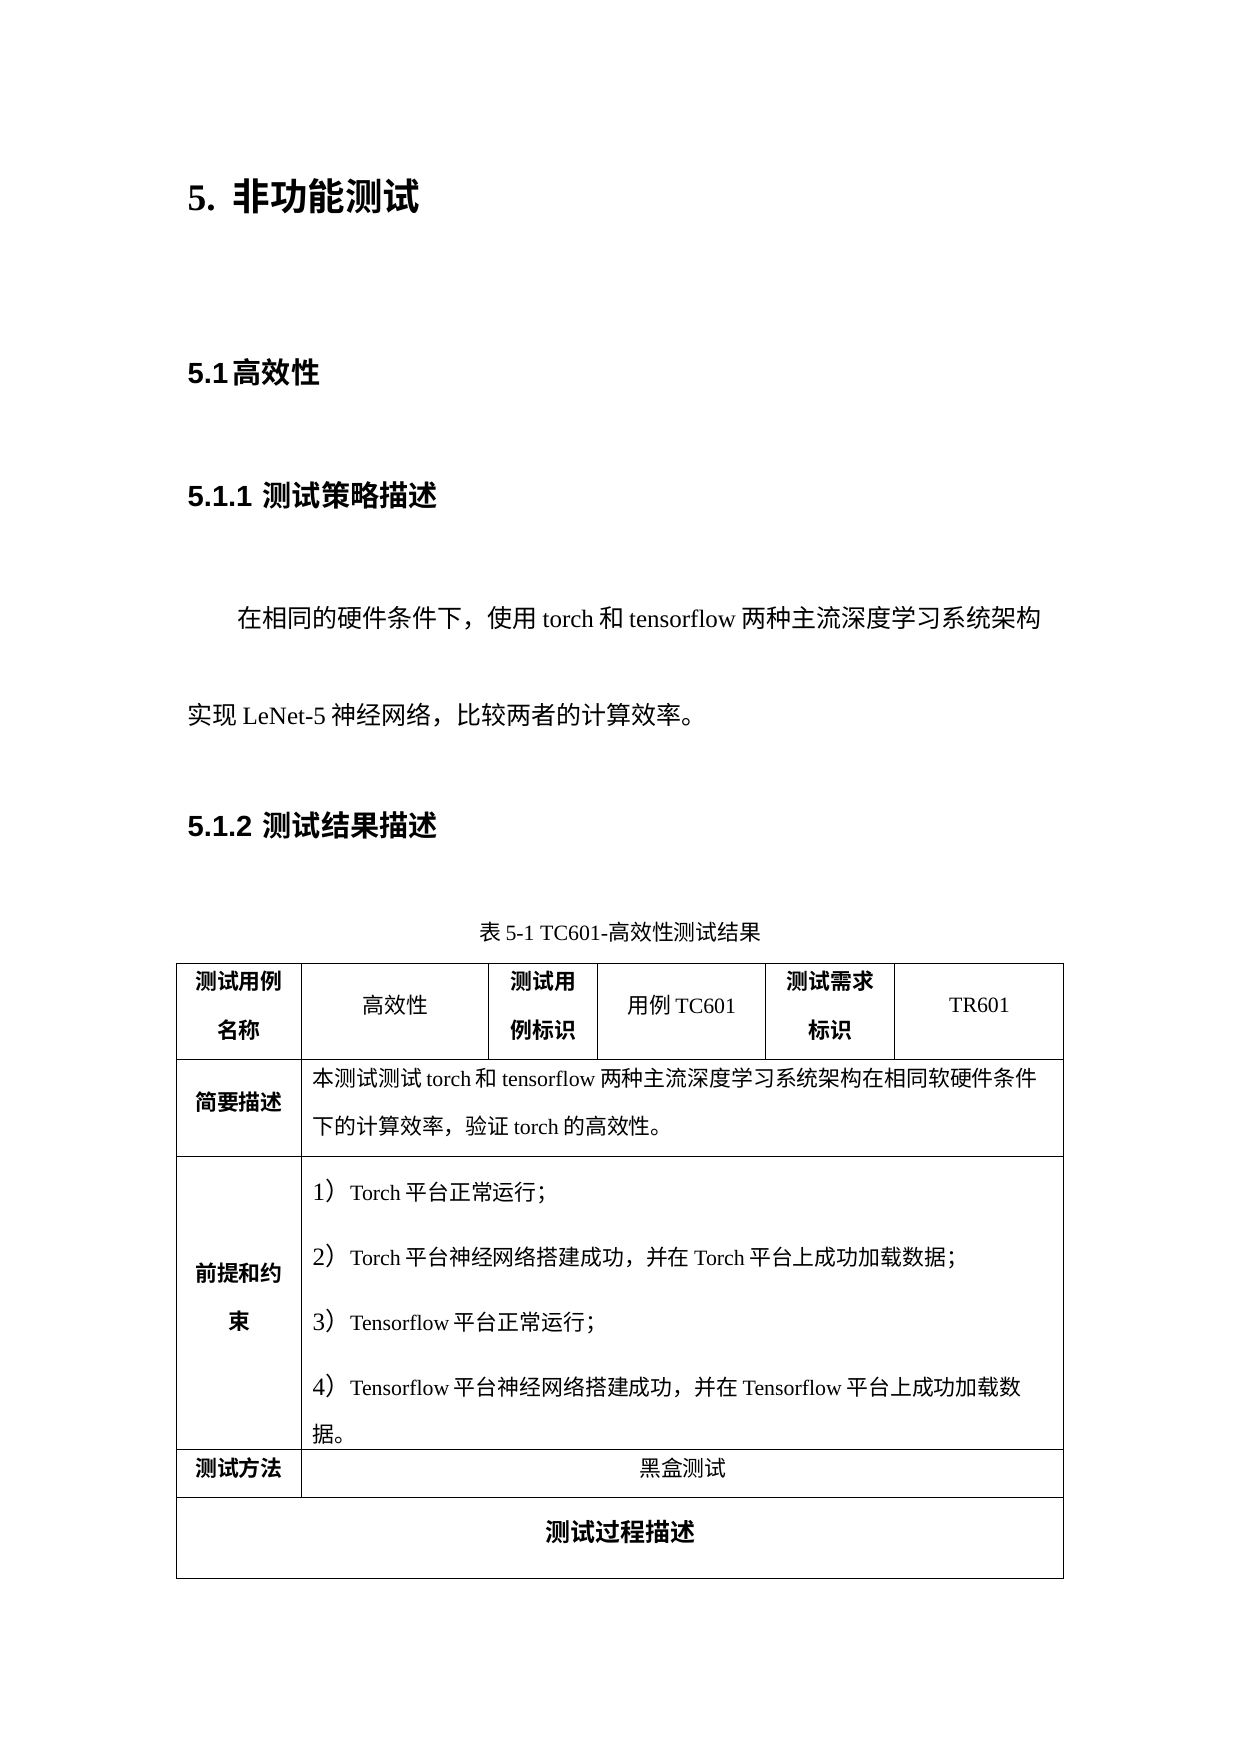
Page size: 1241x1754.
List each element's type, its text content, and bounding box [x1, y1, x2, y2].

table_header 测试用例名称 [177, 964, 301, 1059]
table_cell 简要描述 [177, 1060, 301, 1156]
table_cell 黑盒测试 [302, 1450, 1063, 1497]
table_header 用例TC601 [598, 964, 765, 1059]
subtitle 测试结果描述 [187, 791, 1053, 856]
text 在相同的硬件条件下，使用torch和tensorflow两种主流深度学习系统架构实现LeNet-5神经网络，比较两者的计算效率。 [187, 584, 1053, 746]
subtitle 高效性 [187, 338, 1053, 403]
table_header 测试需求标识 [766, 964, 894, 1059]
table_cell Torch平台正常运行； Torch平台神经网络搭建成功，并在Torch平台上成功加载数据； Tensorflow平台正常运行； Tensorflow平台神经网络搭建成功，并在Tensorflow平台上成功加载数据。 [302, 1157, 1063, 1449]
table_header 测试用例标识 [489, 964, 597, 1059]
table_header 高效性 [302, 964, 488, 1059]
table_cell 前提和约束 [177, 1157, 301, 1449]
table_cell 测试过程描述 [177, 1498, 1063, 1577]
table_header TR601 [895, 964, 1063, 1059]
subtitle 测试策略描述 [187, 461, 1053, 526]
subtitle 非功能测试 [187, 162, 1053, 227]
text 表5-1 TC601-高效性测试结果 [187, 914, 1053, 947]
table_cell 测试方法 [177, 1450, 301, 1497]
table_cell 本测试测试torch和tensorflow两种主流深度学习系统架构在相同软硬件条件下的计算效率，验证torch的高效性。 [302, 1060, 1063, 1156]
